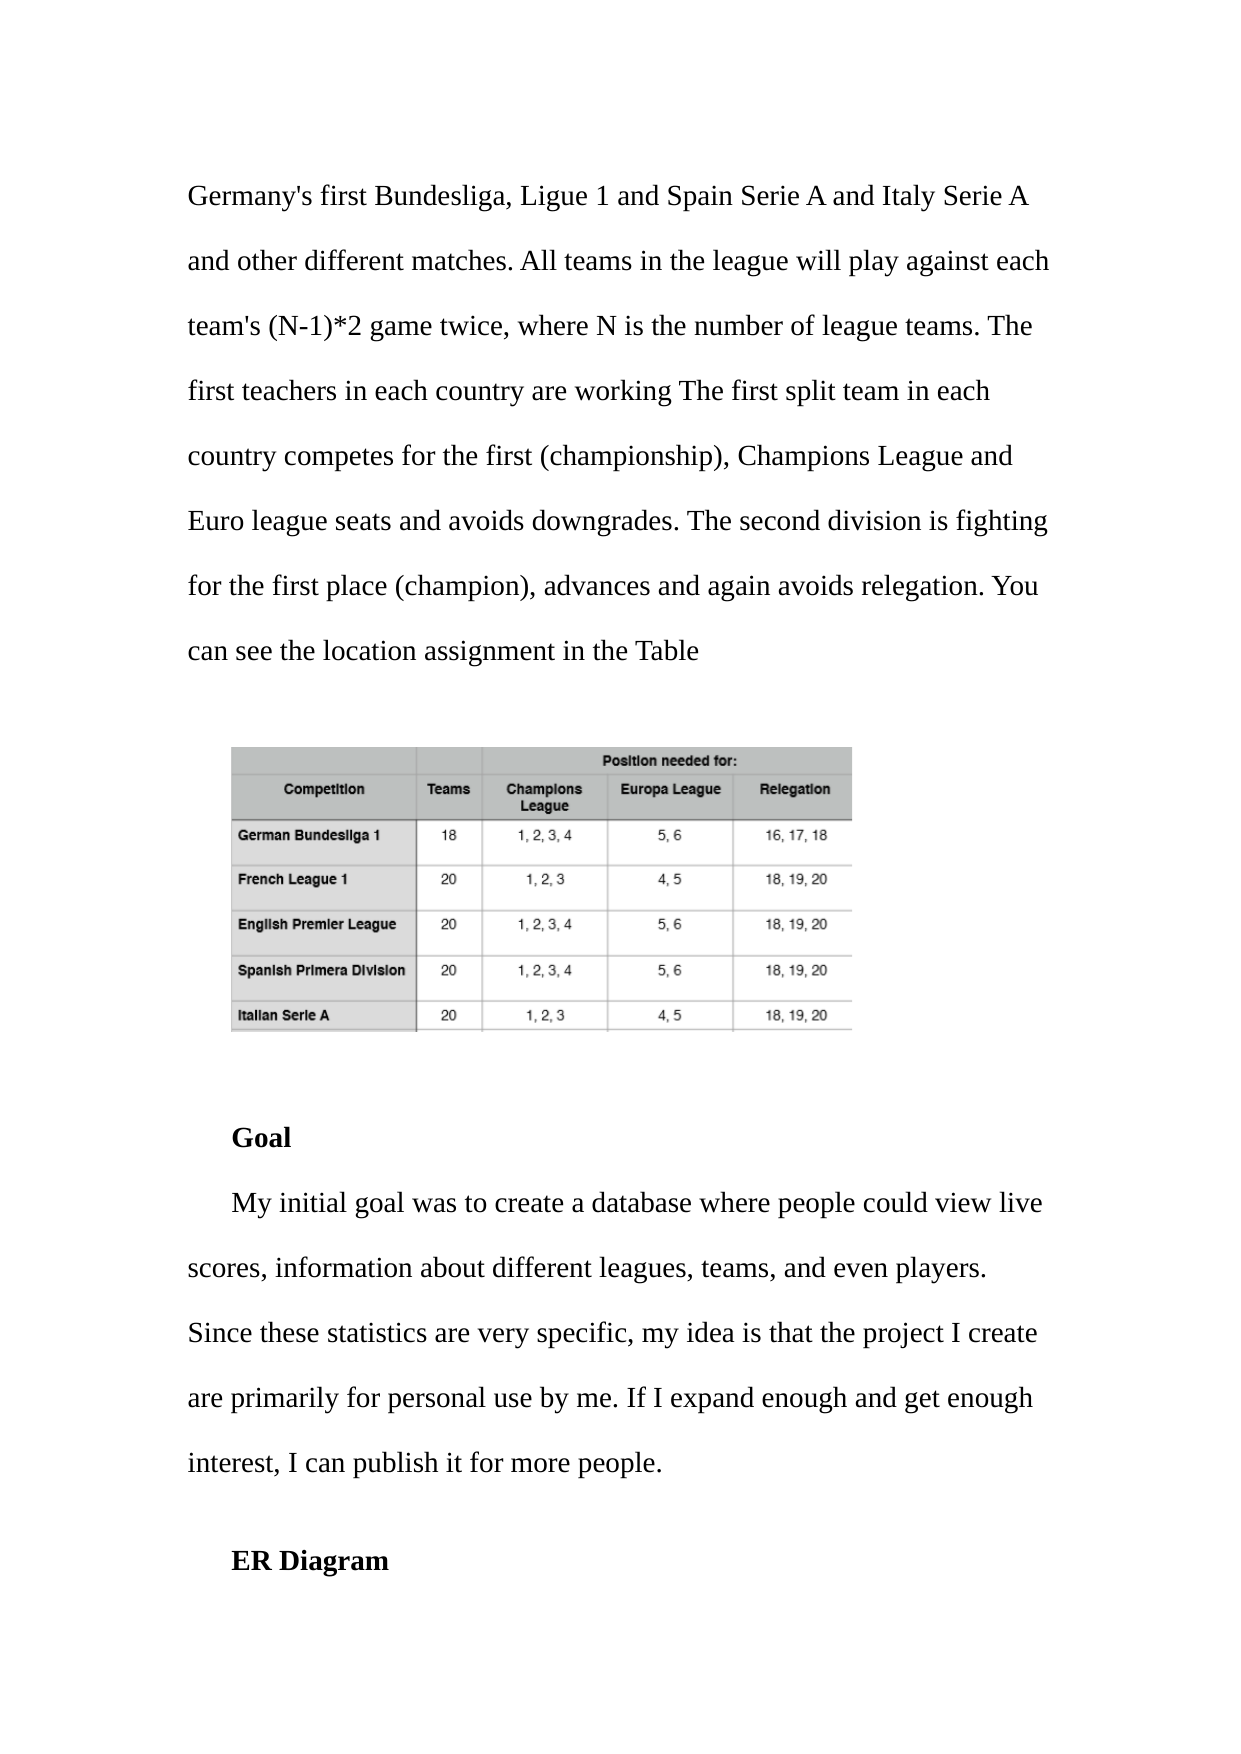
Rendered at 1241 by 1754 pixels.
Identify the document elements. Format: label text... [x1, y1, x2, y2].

text Goal [187, 1104, 1053, 1169]
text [187, 162, 1053, 682]
text ER Diagram [187, 1527, 1053, 1592]
text My initial goal was to create a database where people could view live scores, information about different leagues, teams, and even players. Since these statistics are very specific, my idea is that the project I create are primarily for personal use by me. If I expand enough and get enough interest, I can publish it for more people. [187, 1169, 1053, 1494]
